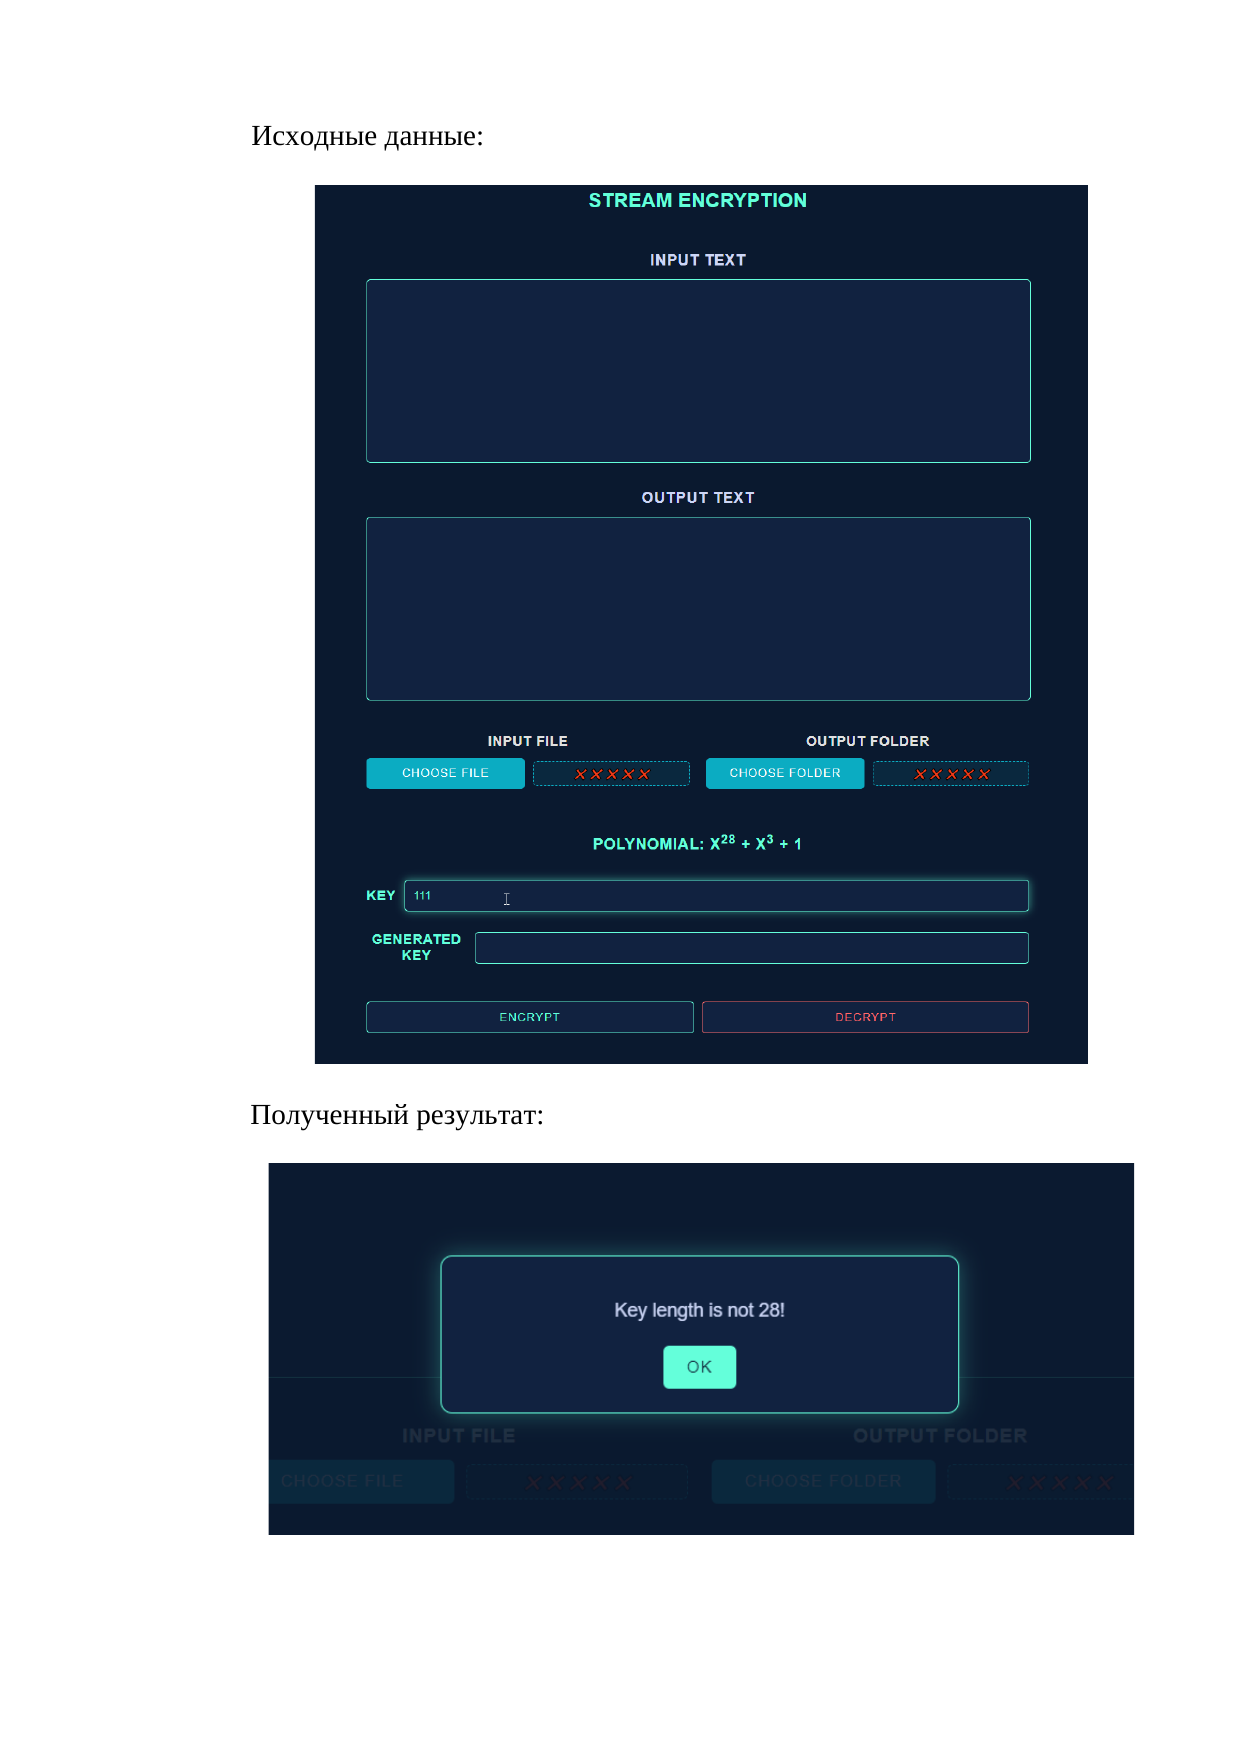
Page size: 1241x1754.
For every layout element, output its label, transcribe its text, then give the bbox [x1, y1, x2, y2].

text Исходные данные: [177, 118, 1152, 152]
picture [314, 185, 1088, 1064]
picture [268, 1163, 1135, 1535]
text Полученный результат: [177, 1097, 1152, 1130]
